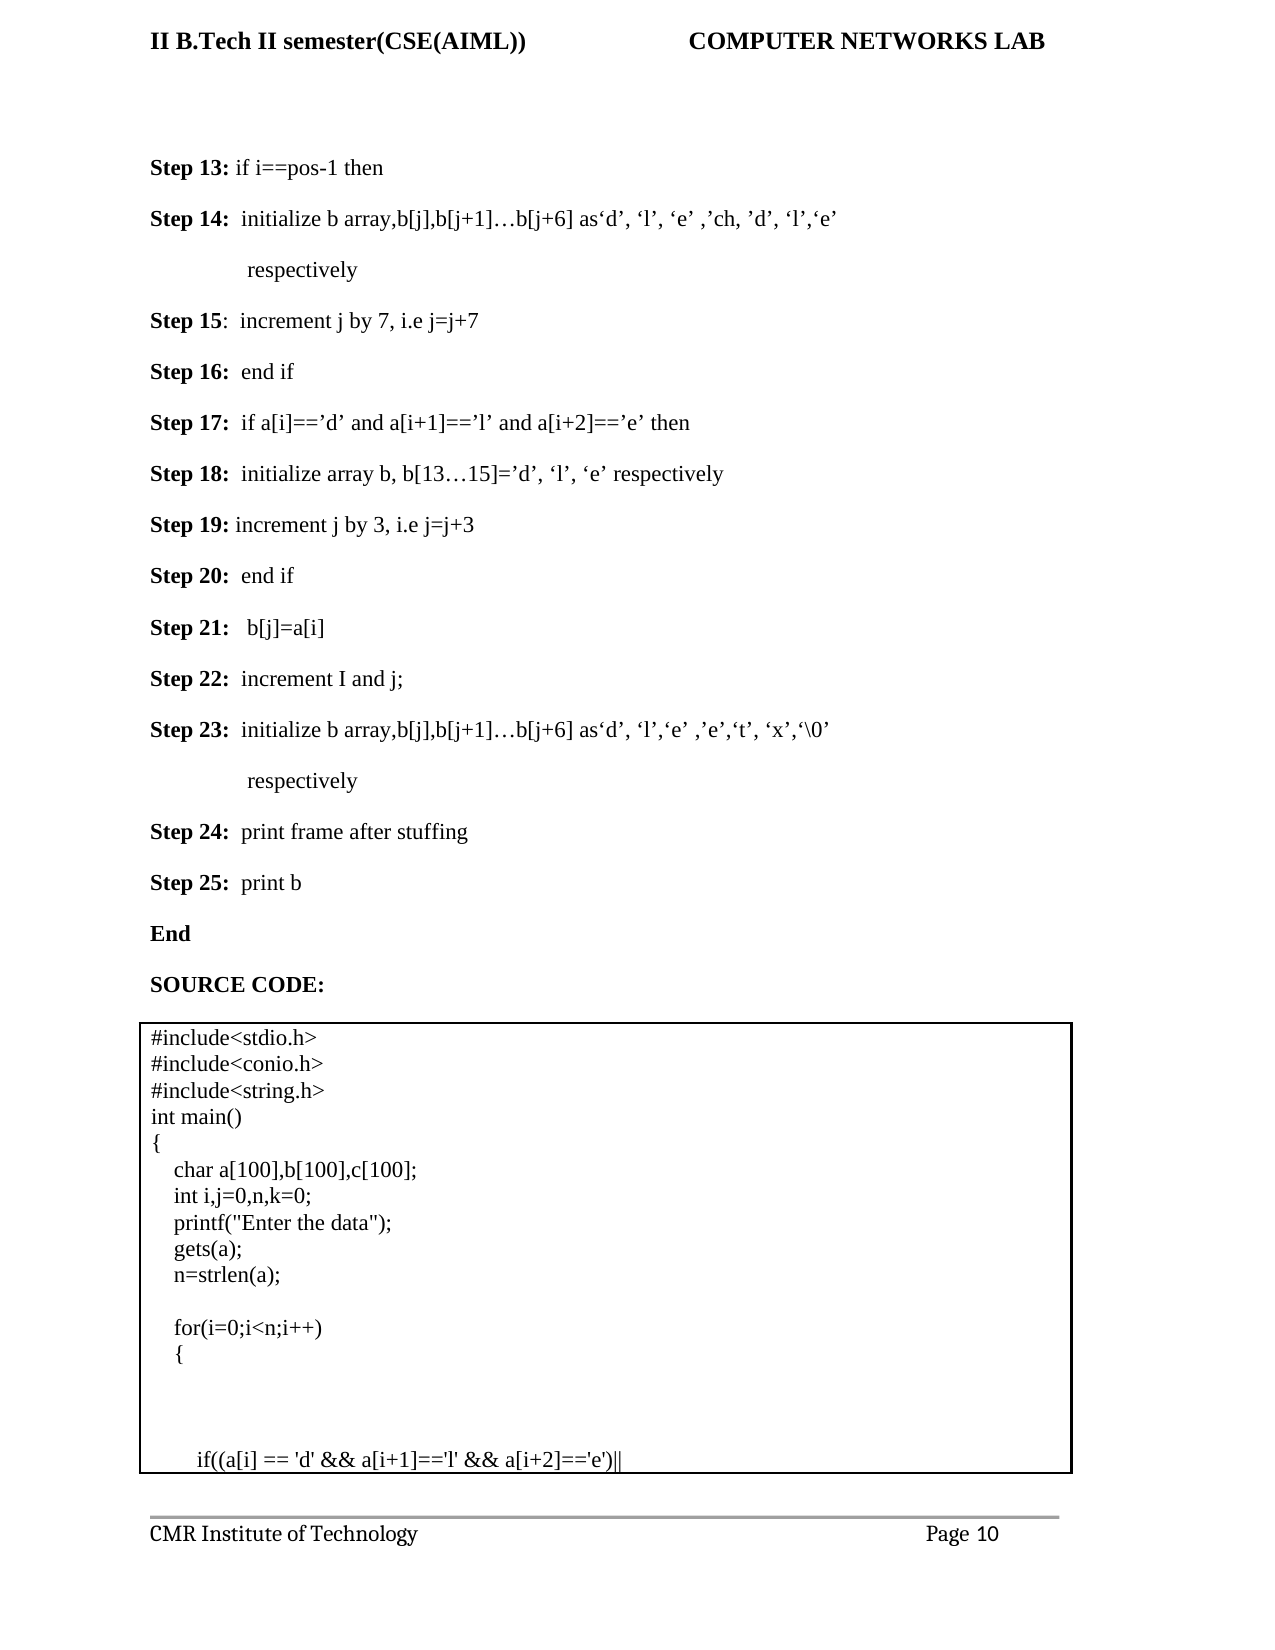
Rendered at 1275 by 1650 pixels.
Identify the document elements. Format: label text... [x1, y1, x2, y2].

text Step 20: end if [150, 563, 923, 589]
text End [150, 920, 923, 946]
text Step 15: increment j by 7, i.e j=j+7 [150, 307, 923, 334]
text Step 17: if a[i]==’d’ and a[i+1]==’l’ and a[i+2]==’e’ then [150, 409, 923, 436]
text Step 13: if i==pos-1 then [150, 154, 923, 181]
text respectively [150, 767, 923, 793]
text Step 19: increment j by 3, i.e j=j+3 [150, 512, 923, 538]
text Step 21: b[j]=a[i] [150, 614, 923, 640]
text Step 14: initialize b array,b[j],b[j+1]…b[j+6] as‘d’, ‘l’, ‘e’ ,’ch, ’d’, ‘l’,‘e’ [150, 205, 923, 232]
text respectively [150, 256, 923, 283]
text Step 16: end if [150, 358, 923, 385]
text Step 18: initialize array b, b[13…15]=’d’, ‘l’, ‘e’ respectively [150, 461, 923, 487]
text SOURCE CODE: [150, 971, 923, 997]
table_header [141, 1024, 1070, 1472]
text Step 22: increment I and j; [150, 665, 923, 691]
text Step 25: print b [150, 869, 923, 895]
text Step 24: print frame after stuffing [150, 818, 923, 844]
text Step 23: initialize b array,b[j],b[j+1]…b[j+6] as‘d’, ‘l’,‘e’ ,’e’,‘t’, ‘x’,‘\0’ [150, 716, 923, 742]
